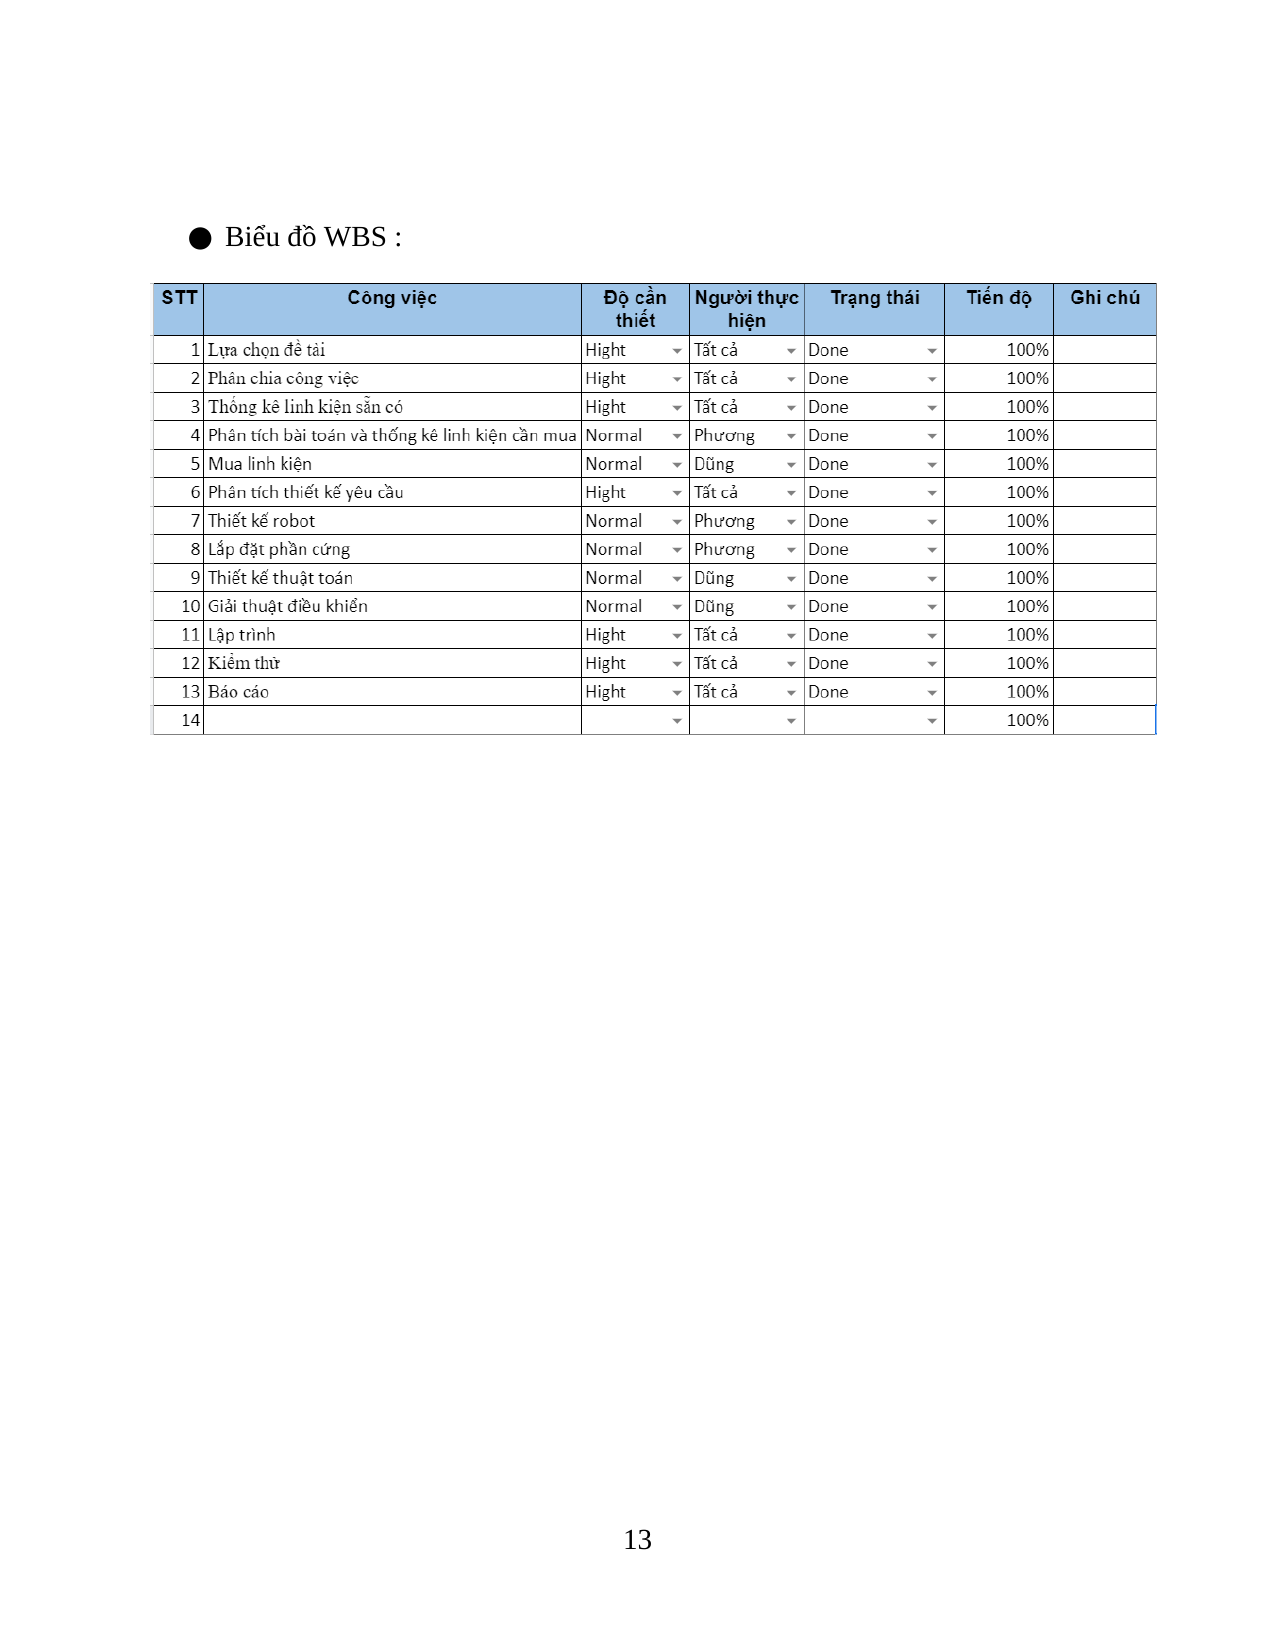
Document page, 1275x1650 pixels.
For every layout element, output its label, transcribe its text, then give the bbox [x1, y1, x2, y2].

picture [150, 283, 1157, 735]
list Biểu đồ WBS : [187, 203, 1125, 263]
